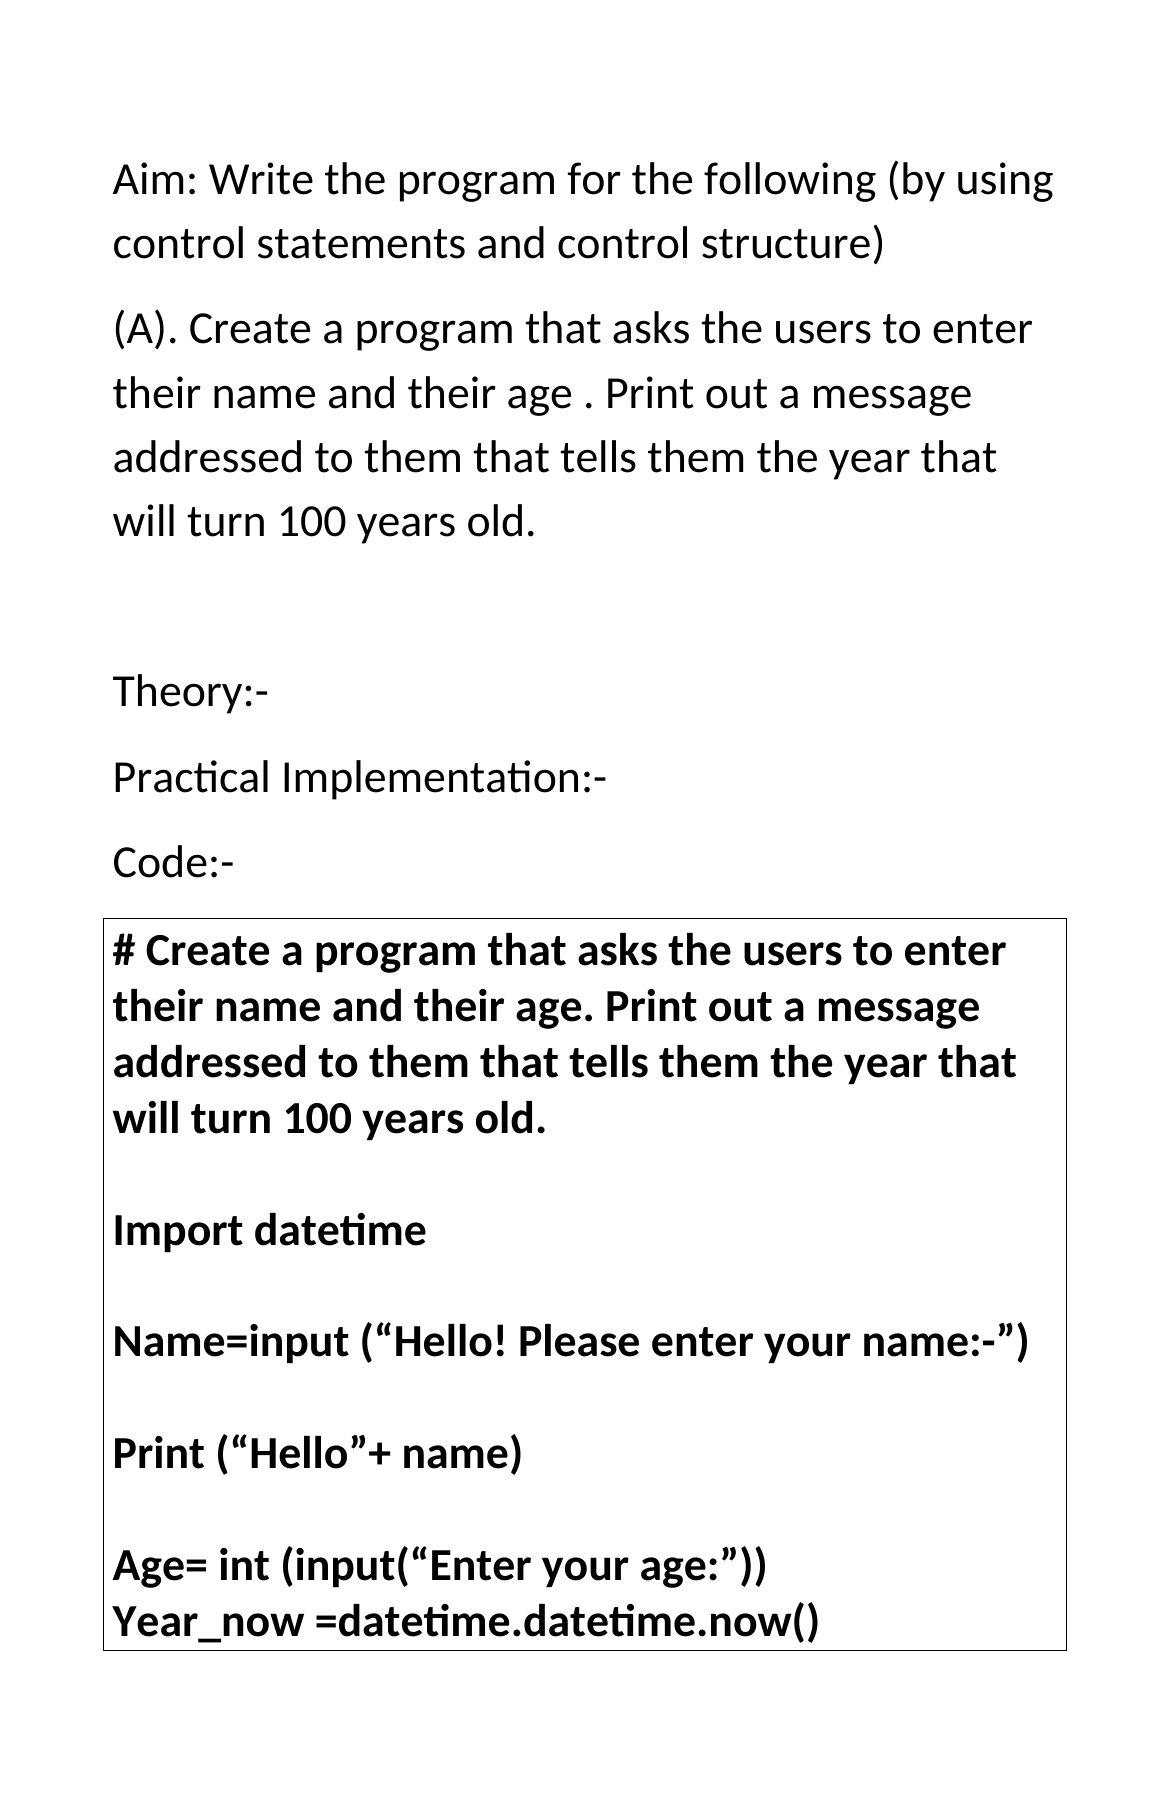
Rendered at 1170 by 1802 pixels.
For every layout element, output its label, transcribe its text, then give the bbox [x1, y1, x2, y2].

text Name=input (“Hello! Please enter your name:-”) [112, 1312, 1057, 1368]
text Import datetime [112, 1201, 1057, 1256]
text Code:- [112, 833, 1057, 888]
text # Create a program that asks the users to enter their name and their age. Print out a message addressed to them that tells them the year that will turn 100 years old. [104, 919, 1066, 1144]
text Year_now =datetime.datetime.now() [104, 1589, 1066, 1650]
text Print (“Hello”+ name) [112, 1424, 1057, 1480]
text (A). Create a program that asks the users to enter their name and their age . Print out a message addressed to them that tells them the year that will turn 100 years old. [112, 299, 1057, 548]
text Aim: Write the program for the following (by using control statements and control structure) [112, 150, 1057, 270]
text Age= int (input(“Enter your age:”)) [112, 1536, 1057, 1589]
text Practical Implementation:- [112, 747, 1057, 803]
text Theory:- [112, 662, 1057, 718]
